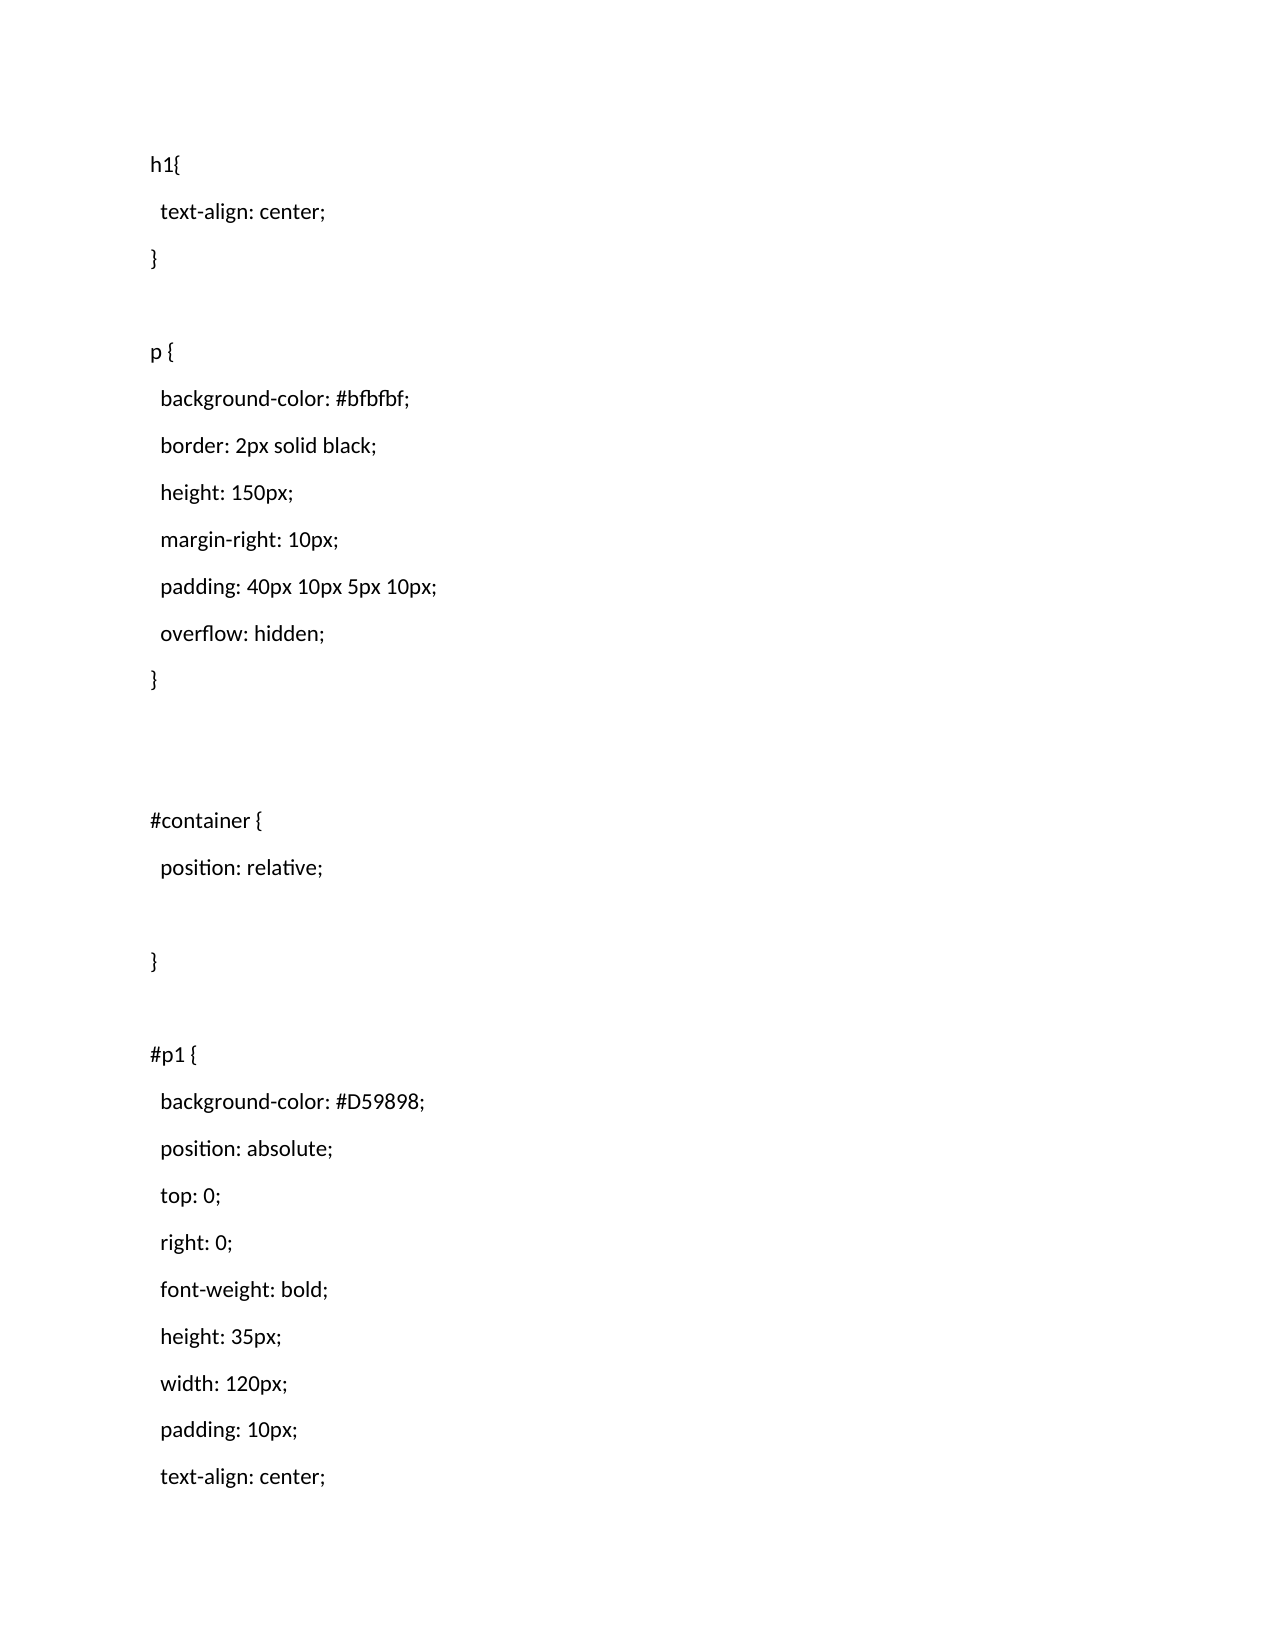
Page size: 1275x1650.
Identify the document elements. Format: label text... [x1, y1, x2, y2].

text width: 120px; [150, 1369, 1125, 1397]
text } [150, 666, 1125, 694]
text position: relative; [150, 853, 1125, 881]
text border: 2px solid black; [150, 431, 1125, 459]
text } [150, 244, 1125, 272]
text } [150, 947, 1125, 975]
text top: 0; [150, 1181, 1125, 1209]
text right: 0; [150, 1228, 1125, 1256]
text padding: 10px; [150, 1416, 1125, 1444]
text #p1 { [150, 1041, 1125, 1069]
text #container { [150, 806, 1125, 834]
text p { [150, 337, 1125, 366]
text margin-right: 10px; [150, 525, 1125, 553]
text h1{ [150, 150, 1125, 178]
text height: 150px; [150, 478, 1125, 506]
text background-color: #D59898; [150, 1087, 1125, 1116]
text height: 35px; [150, 1322, 1125, 1350]
text text-align: center; [150, 197, 1125, 225]
text font-weight: bold; [150, 1275, 1125, 1303]
text background-color: #bfbfbf; [150, 384, 1125, 412]
text padding: 40px 10px 5px 10px; [150, 572, 1125, 600]
text position: absolute; [150, 1134, 1125, 1162]
text overflow: hidden; [150, 619, 1125, 647]
text text-align: center; [150, 1462, 1125, 1491]
